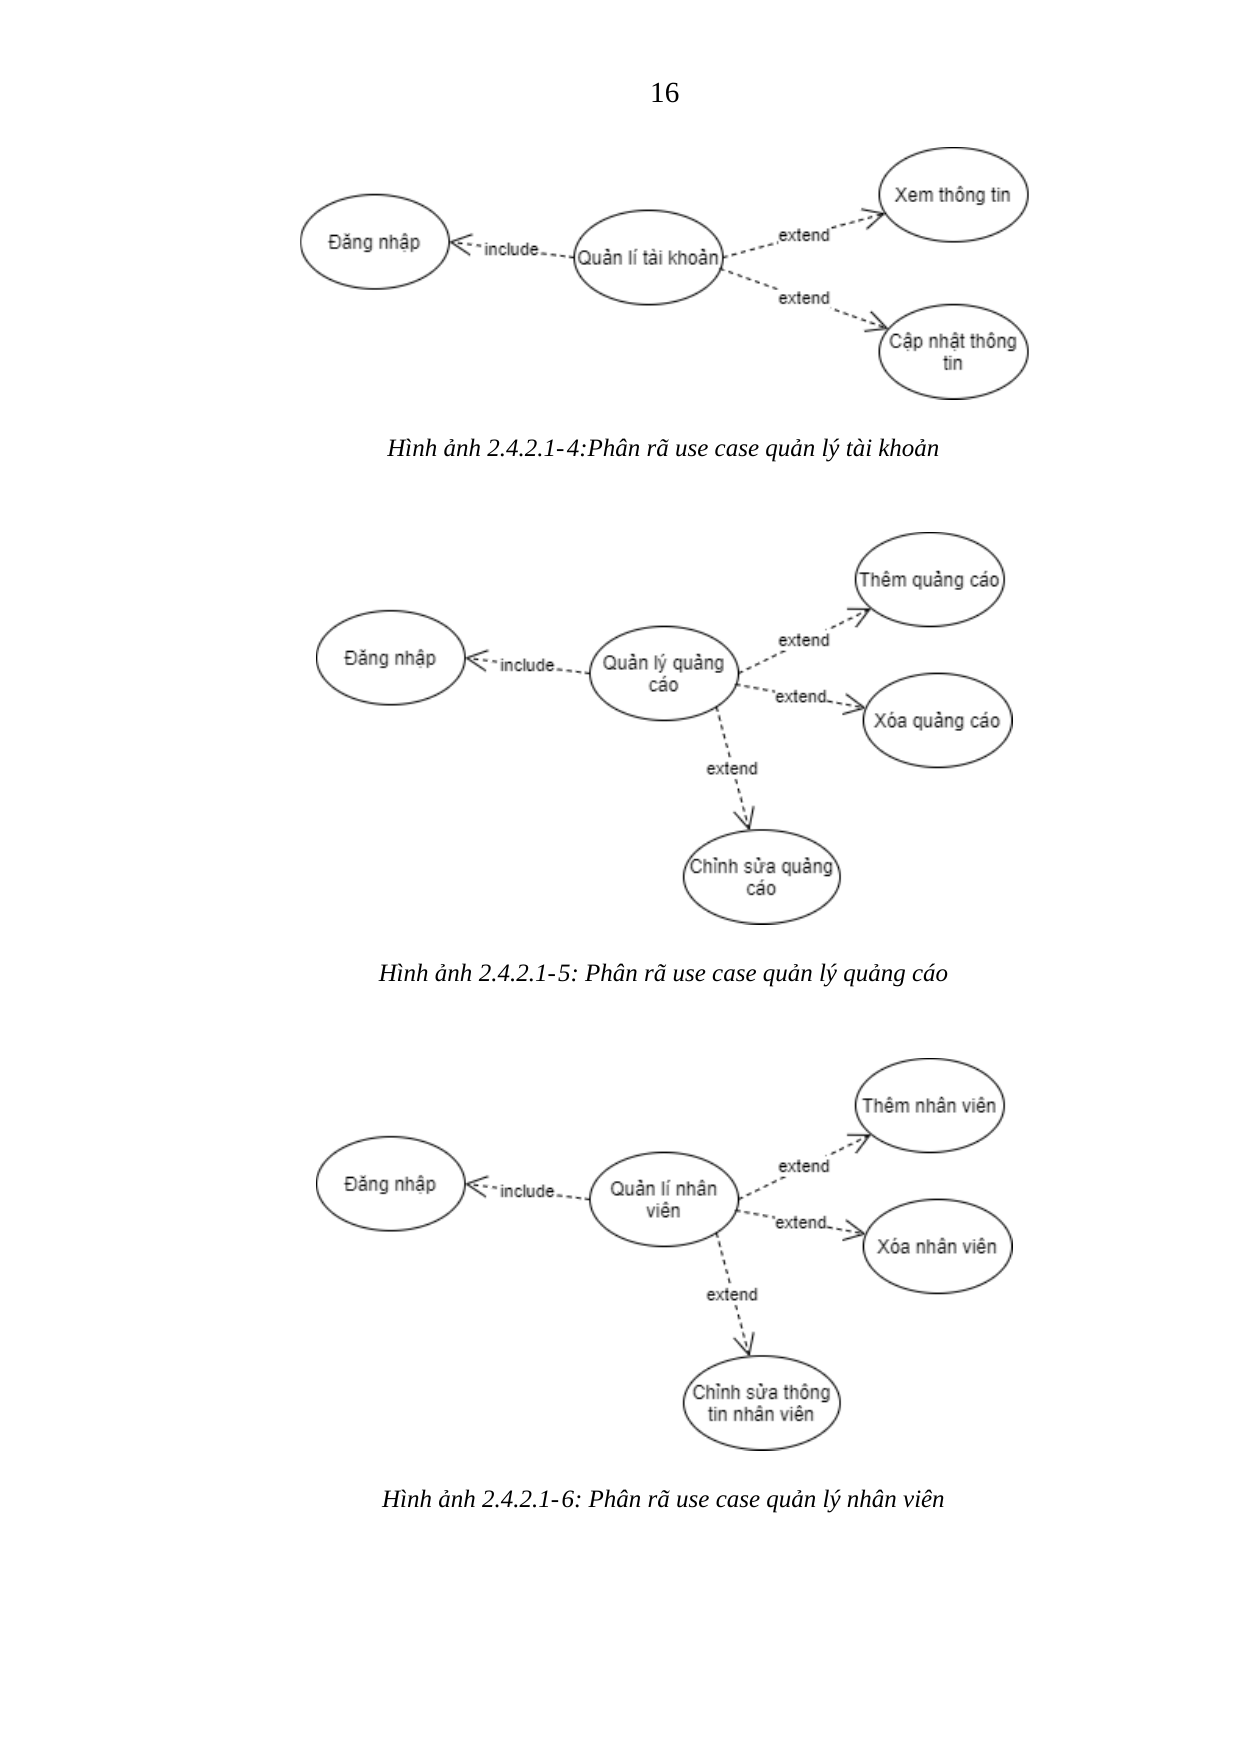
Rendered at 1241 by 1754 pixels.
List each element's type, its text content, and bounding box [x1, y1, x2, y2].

picture [300, 147, 1029, 400]
picture [316, 532, 1013, 925]
picture [316, 1058, 1013, 1451]
